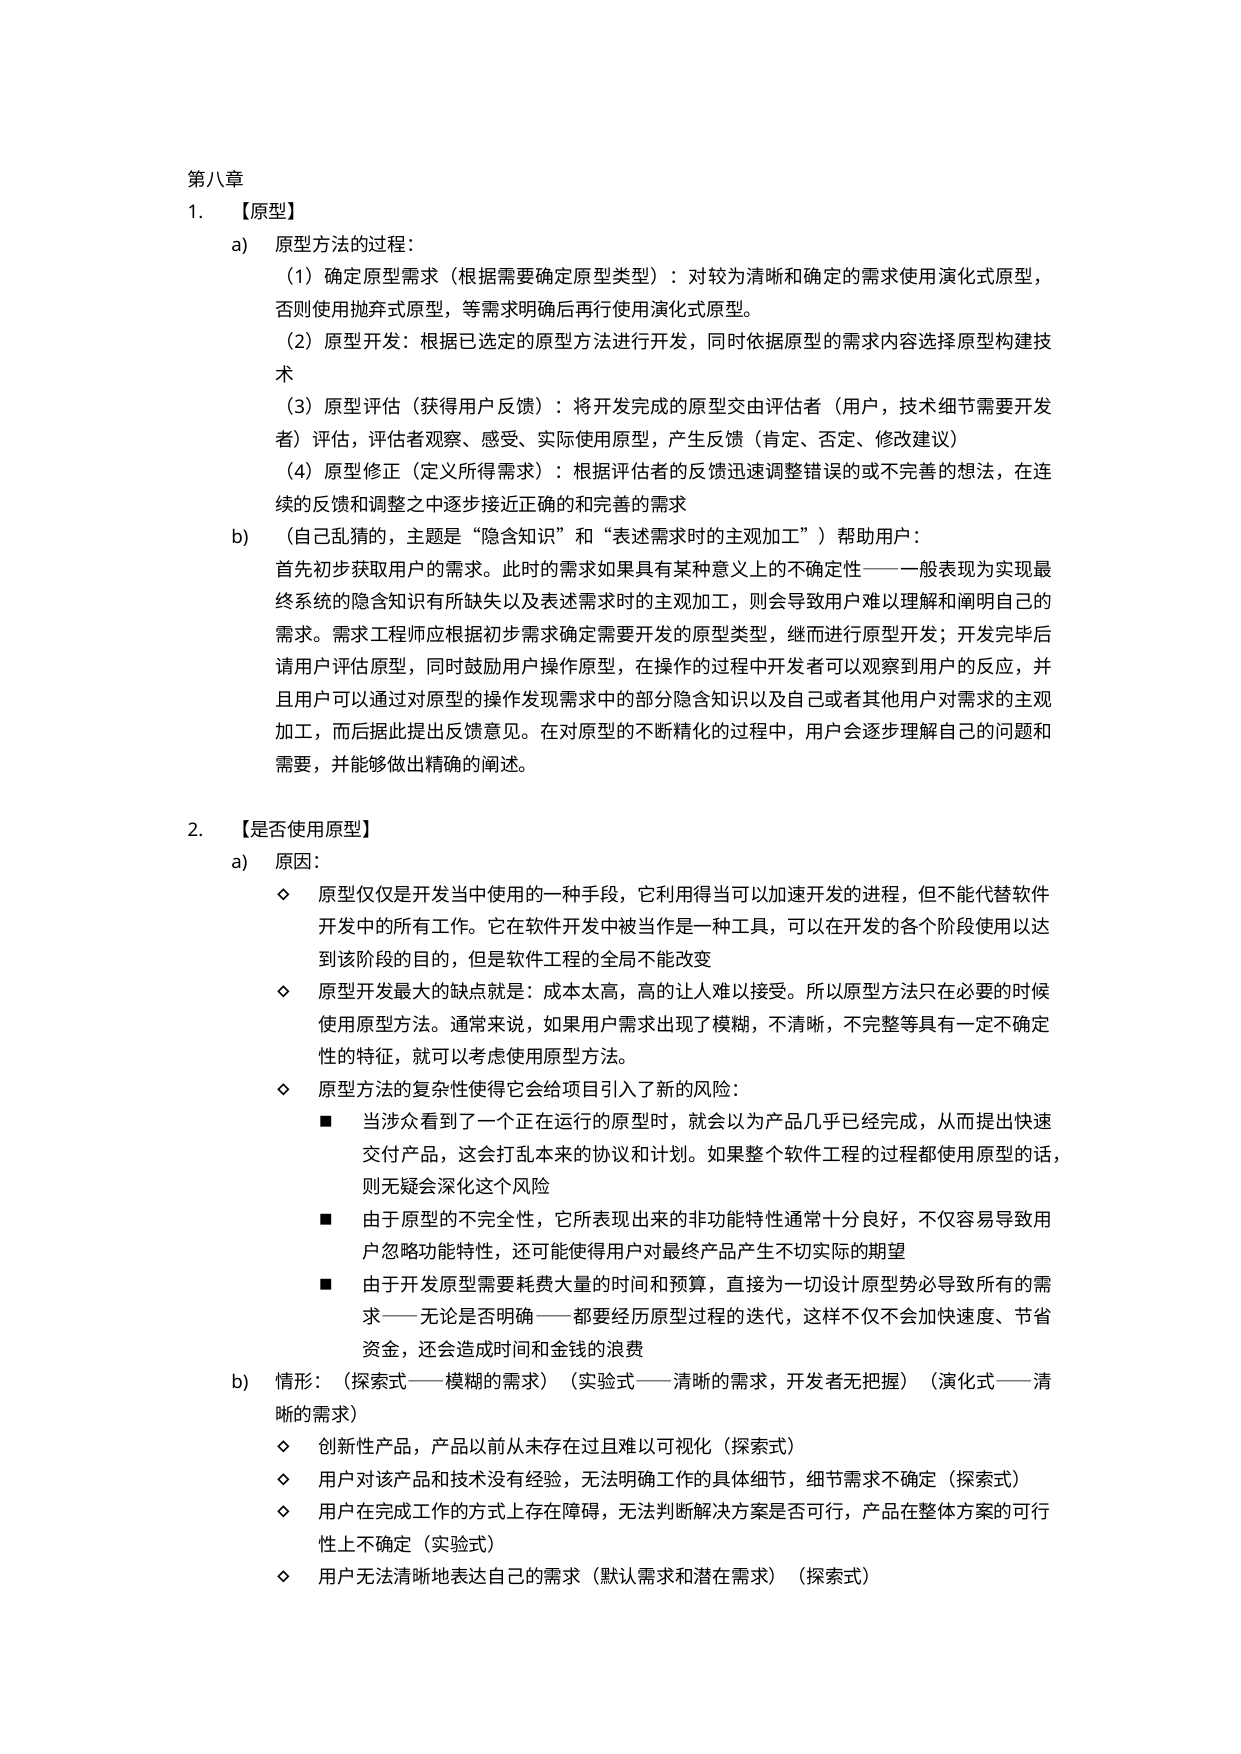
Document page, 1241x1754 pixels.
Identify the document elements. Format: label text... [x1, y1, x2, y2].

list 用户在完成工作的方式上存在障碍，无法判断解决方案是否可行，产品在整体方案的可行性上不确定（实验式） [275, 1494, 1053, 1559]
list （1）确定原型需求（根据需要确定原型类型）：对较为清晰和确定的需求使用演化式原型，否则使用抛弃式原型，等需求明确后再行使用演化式原型。 [275, 259, 1053, 324]
list （2）原型开发：根据已选定的原型方法进行开发，同时依据原型的需求内容选择原型构建技术 [275, 324, 1053, 389]
list 【是否使用原型】 [187, 812, 1053, 844]
list 由于原型的不完全性，它所表现出来的非功能特性通常十分良好，不仅容易导致用户忽略功能特性，还可能使得用户对最终产品产生不切实际的期望 [319, 1202, 1053, 1267]
list 原型方法的复杂性使得它会给项目引入了新的风险： [275, 1072, 1053, 1104]
list 原因： [231, 844, 1053, 877]
list 创新性产品，产品以前从未存在过且难以可视化（探索式） [275, 1429, 1053, 1462]
list 原型开发最大的缺点就是：成本太高，高的让人难以接受。所以原型方法只在必要的时候使用原型方法。通常来说，如果用户需求出现了模糊，不清晰，不完整等具有一定不确定性的特征，就可以考虑使用原型方法。 [275, 974, 1053, 1072]
list 用户对该产品和技术没有经验，无法明确工作的具体细节，细节需求不确定（探索式） [275, 1462, 1053, 1494]
list 原型方法的过程： [231, 227, 1053, 259]
list （自己乱猜的，主题是“隐含知识”和“表述需求时的主观加工”）帮助用户： [231, 519, 1053, 552]
list 原型仅仅是开发当中使用的一种手段，它利用得当可以加速开发的进程，但不能代替软件开发中的所有工作。它在软件开发中被当作是一种工具，可以在开发的各个阶段使用以达到该阶段的目的，但是软件工程的全局不能改变 [275, 877, 1053, 974]
text 第八章 [187, 162, 1053, 194]
list 由于开发原型需要耗费大量的时间和预算，直接为一切设计原型势必导致所有的需求——无论是否明确——都要经历原型过程的迭代，这样不仅不会加快速度、节省资金，还会造成时间和金钱的浪费 [319, 1267, 1053, 1364]
list 当涉众看到了一个正在运行的原型时，就会以为产品几乎已经完成，从而提出快速交付产品，这会打乱本来的协议和计划。如果整个软件工程的过程都使用原型的话，则无疑会深化这个风险 [319, 1104, 1053, 1202]
list 首先初步获取用户的需求。此时的需求如果具有某种意义上的不确定性——一般表现为实现最终系统的隐含知识有所缺失以及表述需求时的主观加工，则会导致用户难以理解和阐明自己的需求。需求工程师应根据初步需求确定需要开发的原型类型，继而进行原型开发；开发完毕后请用户评估原型，同时鼓励用户操作原型，在操作的过程中开发者可以观察到用户的反应，并且用户可以通过对原型的操作发现需求中的部分隐含知识以及自己或者其他用户对需求的主观加工，而后据此提出反馈意见。在对原型的不断精化的过程中，用户会逐步理解自己的问题和需要，并能够做出精确的阐述。 [275, 552, 1053, 779]
list 用户无法清晰地表达自己的需求（默认需求和潜在需求）（探索式） [275, 1559, 1053, 1592]
list （3）原型评估（获得用户反馈）：将开发完成的原型交由评估者（用户，技术细节需要开发者）评估，评估者观察、感受、实际使用原型，产生反馈（肯定、否定、修改建议） [275, 389, 1053, 454]
list 情形：（探索式——模糊的需求）（实验式——清晰的需求，开发者无把握）（演化式——清晰的需求） [231, 1364, 1053, 1429]
list （4）原型修正（定义所得需求）：根据评估者的反馈迅速调整错误的或不完善的想法，在连续的反馈和调整之中逐步接近正确的和完善的需求 [275, 454, 1053, 519]
list 【原型】 [187, 194, 1053, 227]
